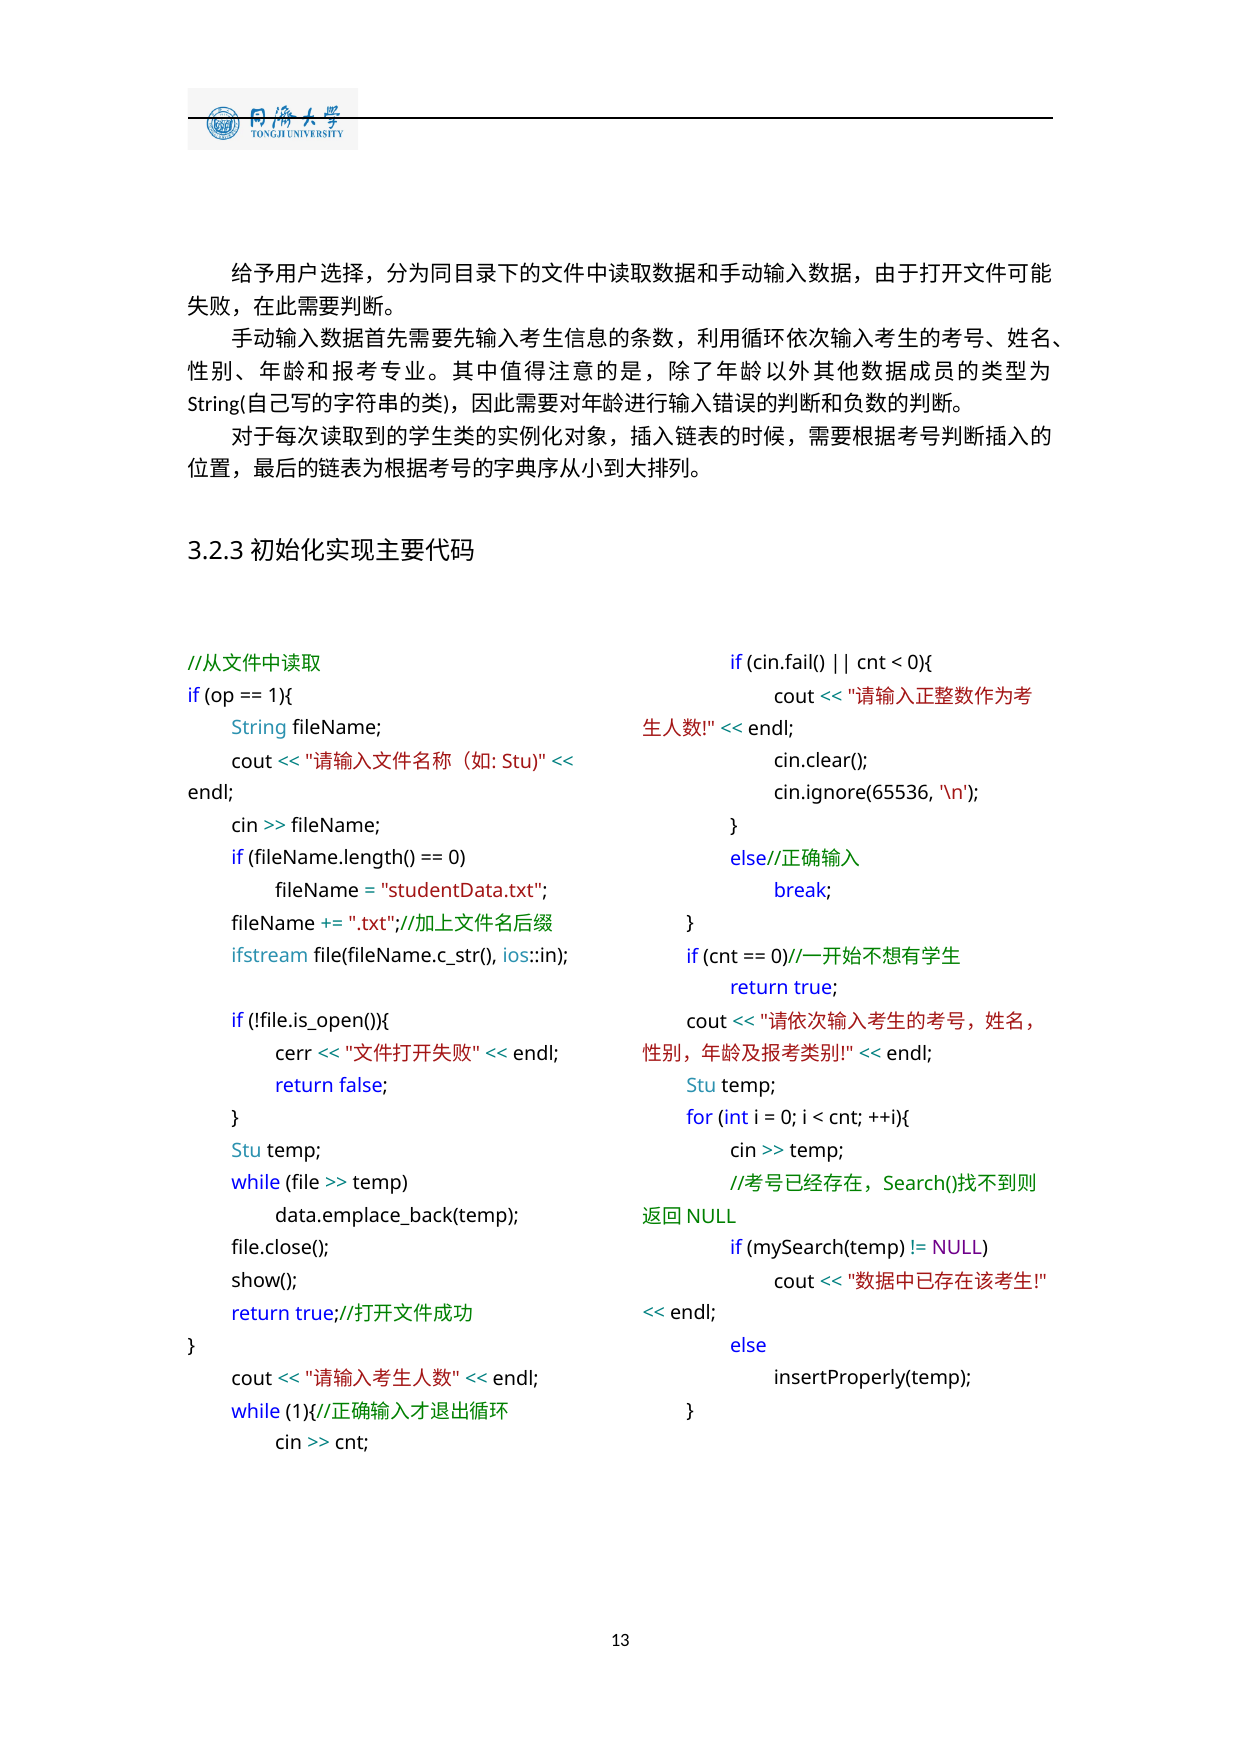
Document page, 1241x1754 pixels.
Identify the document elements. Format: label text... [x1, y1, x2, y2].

list 对于每次读取到的学生类的实例化对象，插入链表的时候，需要根据考号判断插入的位置，最后的链表为根据考号的字典序从小到大排列。 [187, 418, 1053, 483]
text cout << "数据中已存在该考生!" << endl; [642, 1263, 1053, 1328]
text cin >> temp; [642, 1133, 1053, 1166]
text insertProperly(temp); [642, 1361, 1053, 1393]
text cin.clear(); [642, 743, 1053, 776]
text break; [642, 873, 1053, 906]
text //考号已经存在，Search()找不到则返回NULL [642, 1166, 1053, 1231]
text Stu temp; [642, 1068, 1053, 1101]
text fileName += ".txt";//加上文件名后缀 [187, 906, 598, 938]
text cout << "请输入文件名称（如: Stu)" << endl; [187, 743, 598, 808]
text else [642, 1328, 1053, 1361]
text cin >> cnt; [187, 1426, 598, 1458]
text Stu temp; [187, 1133, 598, 1166]
text return false; [187, 1068, 598, 1101]
list 3.2.3 初始化实现主要代码 [187, 516, 1053, 581]
text } [187, 1328, 598, 1361]
text return true; [642, 971, 1053, 1003]
text if (op == 1){ [187, 678, 598, 711]
picture [187, 88, 359, 150]
text cout << "请输入考生人数" << endl; [187, 1361, 598, 1393]
text } [642, 906, 1053, 938]
text while (file >> temp) [187, 1166, 598, 1198]
text while (1){//正确输入才退出循环 [187, 1393, 598, 1426]
text return true;//打开文件成功 [187, 1296, 598, 1328]
text else//正确输入 [642, 841, 1053, 873]
list 给予用户选择，分为同目录下的文件中读取数据和手动输入数据，由于打开文件可能失败，在此需要判断。 [187, 256, 1053, 321]
text file.close(); [187, 1231, 598, 1263]
text cout << "请依次输入考生的考号，姓名，性别，年龄及报考类别!" << endl; [642, 1003, 1053, 1068]
list 手动输入数据首先需要先输入考生信息的条数，利用循环依次输入考生的考号、姓名、性别、年龄和报考专业。其中值得注意的是，除了年龄以外其他数据成员的类型为String(自己写的字符串的类)，因此需要对年龄进行输入错误的判断和负数的判断。 [187, 321, 1053, 418]
text if (fileName.length() == 0) [187, 841, 598, 873]
text if (!file.is_open()){ [187, 1003, 598, 1036]
text cout << "请输入正整数作为考生人数!" << endl; [642, 678, 1053, 743]
text cin.ignore(65536, '\n'); [642, 776, 1053, 808]
text show(); [187, 1263, 598, 1296]
text cin >> fileName; [187, 808, 598, 841]
text data.emplace_back(temp); [187, 1198, 598, 1231]
list } [642, 1393, 1053, 1426]
text if (mySearch(temp) != NULL) [642, 1231, 1053, 1263]
text if (cnt == 0)//一开始不想有学生 [642, 938, 1053, 971]
text ifstream file(fileName.c_str(), ios::in); [187, 938, 598, 971]
text for (int i = 0; i < cnt; ++i){ [642, 1101, 1053, 1133]
text if (cin.fail() || cnt < 0){ [642, 646, 1053, 678]
text //从文件中读取 [187, 646, 598, 678]
text } [187, 1101, 598, 1133]
text String fileName; [187, 711, 598, 743]
text cerr << "文件打开失败" << endl; [187, 1036, 598, 1068]
text } [642, 808, 1053, 841]
text fileName = "studentData.txt"; [187, 873, 598, 906]
